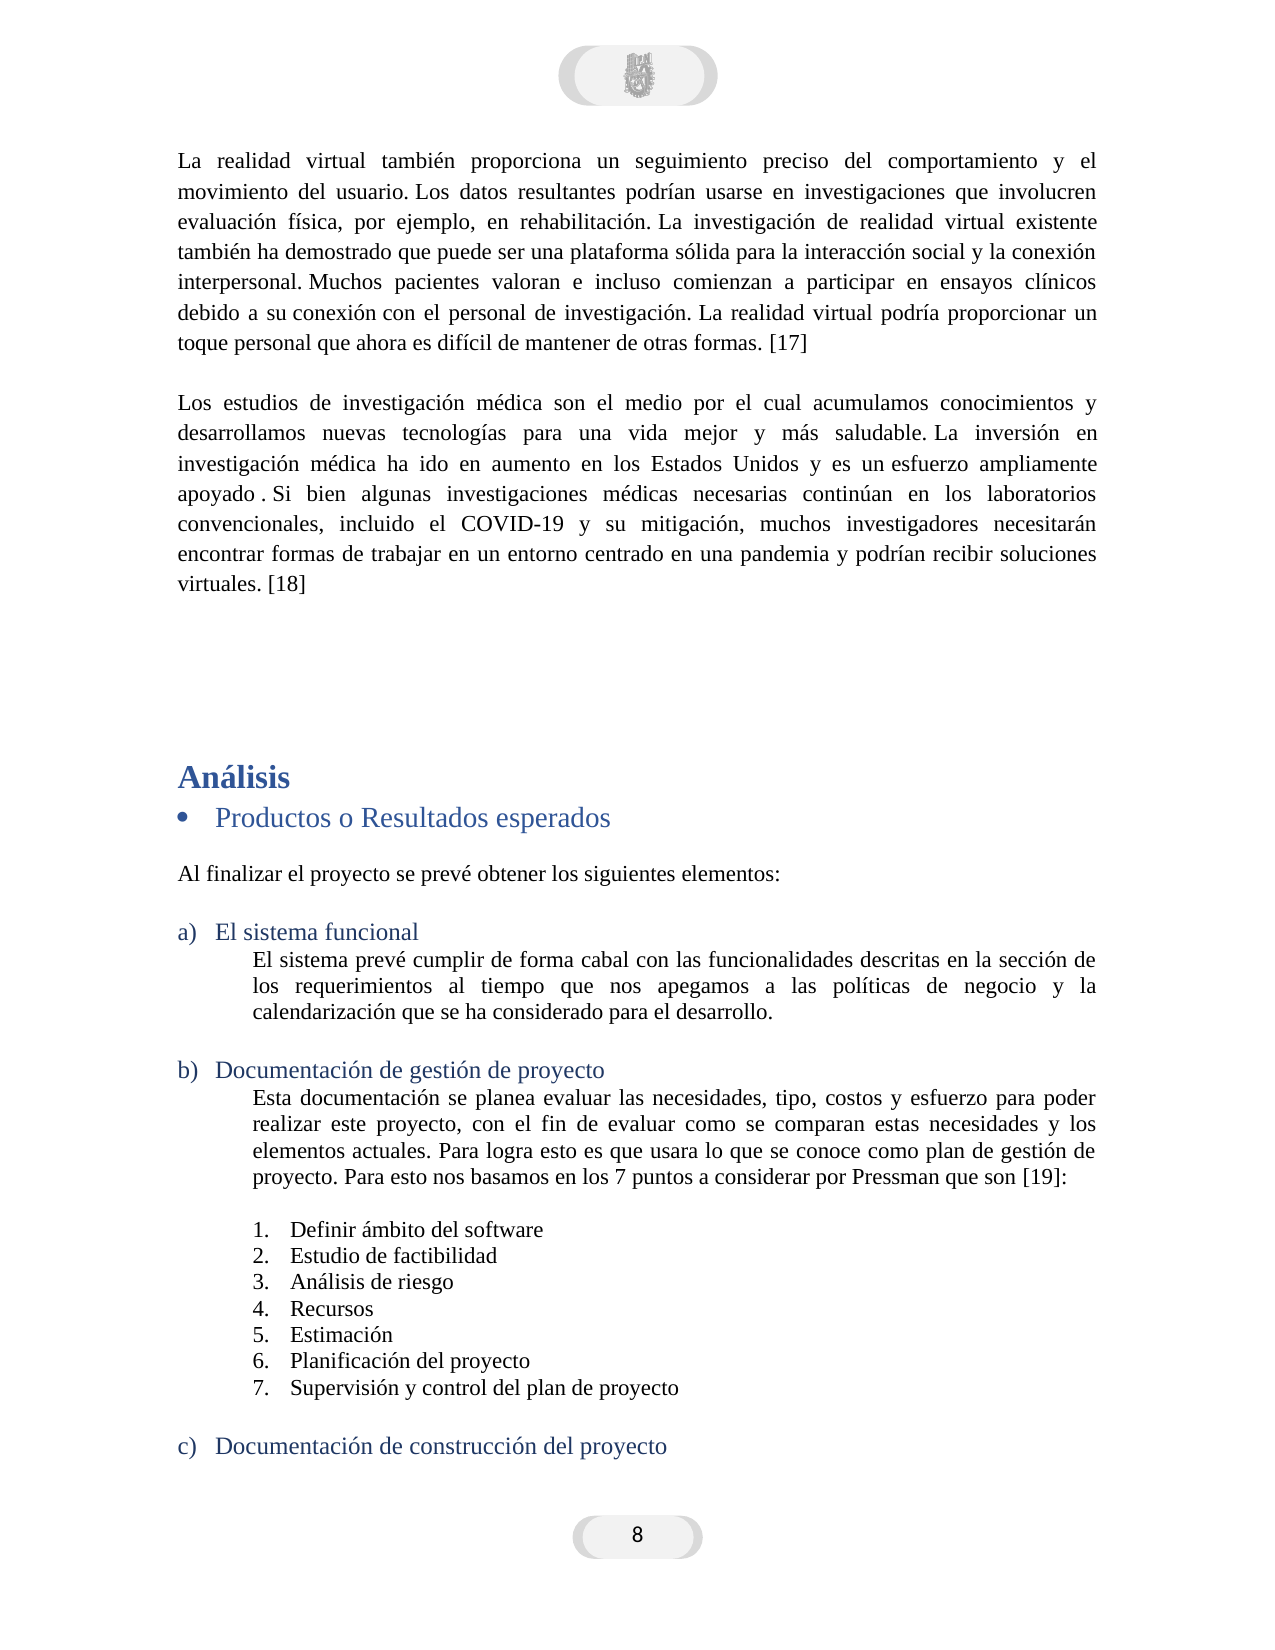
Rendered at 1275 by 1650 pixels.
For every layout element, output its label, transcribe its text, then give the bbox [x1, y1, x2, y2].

list Esta documentación se planea evaluar las necesidades, tipo, costos y esfuerzo para poder realizar este proyecto, con el fin de evaluar como se comparan estas necesidades y los elementos actuales. Para logra esto es que usara lo que se conoce como plan de gestión de proyecto. Para esto nos basamos en los 7 puntos a considerar por Pressman que son : [252, 1084, 1098, 1189]
list Planificación del proyecto [252, 1347, 1098, 1374]
list El sistema prevé cumplir de forma cabal con las funcionalidades descritas en la sección de los requerimientos al tiempo que nos apegamos a las políticas de negocio y la calendarización que se ha considerado para el desarrollo. [252, 946, 1098, 1025]
subtitle El sistema funcional [177, 917, 1098, 946]
subtitle Documentación de gestión de proyecto [177, 1055, 1098, 1084]
subtitle Productos o Resultados esperados [177, 800, 1098, 834]
text Al finalizar el proyecto se prevé obtener los siguientes elementos: [177, 860, 1098, 886]
subtitle Análisis [177, 757, 1098, 796]
list Supervisión y control del plan de proyecto [252, 1374, 1098, 1400]
list Análisis de riesgo [252, 1268, 1098, 1295]
list Estudio de factibilidad [252, 1242, 1098, 1268]
picture [616, 51, 662, 99]
list Definir ámbito del software [252, 1216, 1098, 1242]
list Recursos [252, 1295, 1098, 1321]
text Los estudios de investigación médica son el medio por el cual acumulamos conocimientos y desarrollamos nuevas tecnologías para una vida mejor y más saludable. La inversión en investigación médica ha ido en aumento en los Estados Unidos y es un esfuerzo ampliamente apoyado . Si bien algunas investigaciones médicas necesarias continúan en los laboratorios convencionales, incluido el COVID-19 y su mitigación, muchos investigadores necesitarán encontrar formas de trabajar en un entorno centrado en una pandemia y podrían recibir soluciones virtuales. [177, 389, 1098, 597]
list Estimación [252, 1321, 1098, 1347]
subtitle Documentación de construcción del proyecto [177, 1431, 1098, 1459]
text La realidad virtual también proporciona un seguimiento preciso del comportamiento y el movimiento del usuario. Los datos resultantes podrían usarse en investigaciones que involucren evaluación física, por ejemplo, en rehabilitación. La investigación de realidad virtual existente también ha demostrado que puede ser una plataforma sólida para la interacción social y la conexión interpersonal. Muchos pacientes valoran e incluso comienzan a participar en ensayos clínicos debido a su conexión con el personal de investigación. La realidad virtual podría proporcionar un toque personal que ahora es difícil de mantener de otras formas. [177, 148, 1098, 355]
